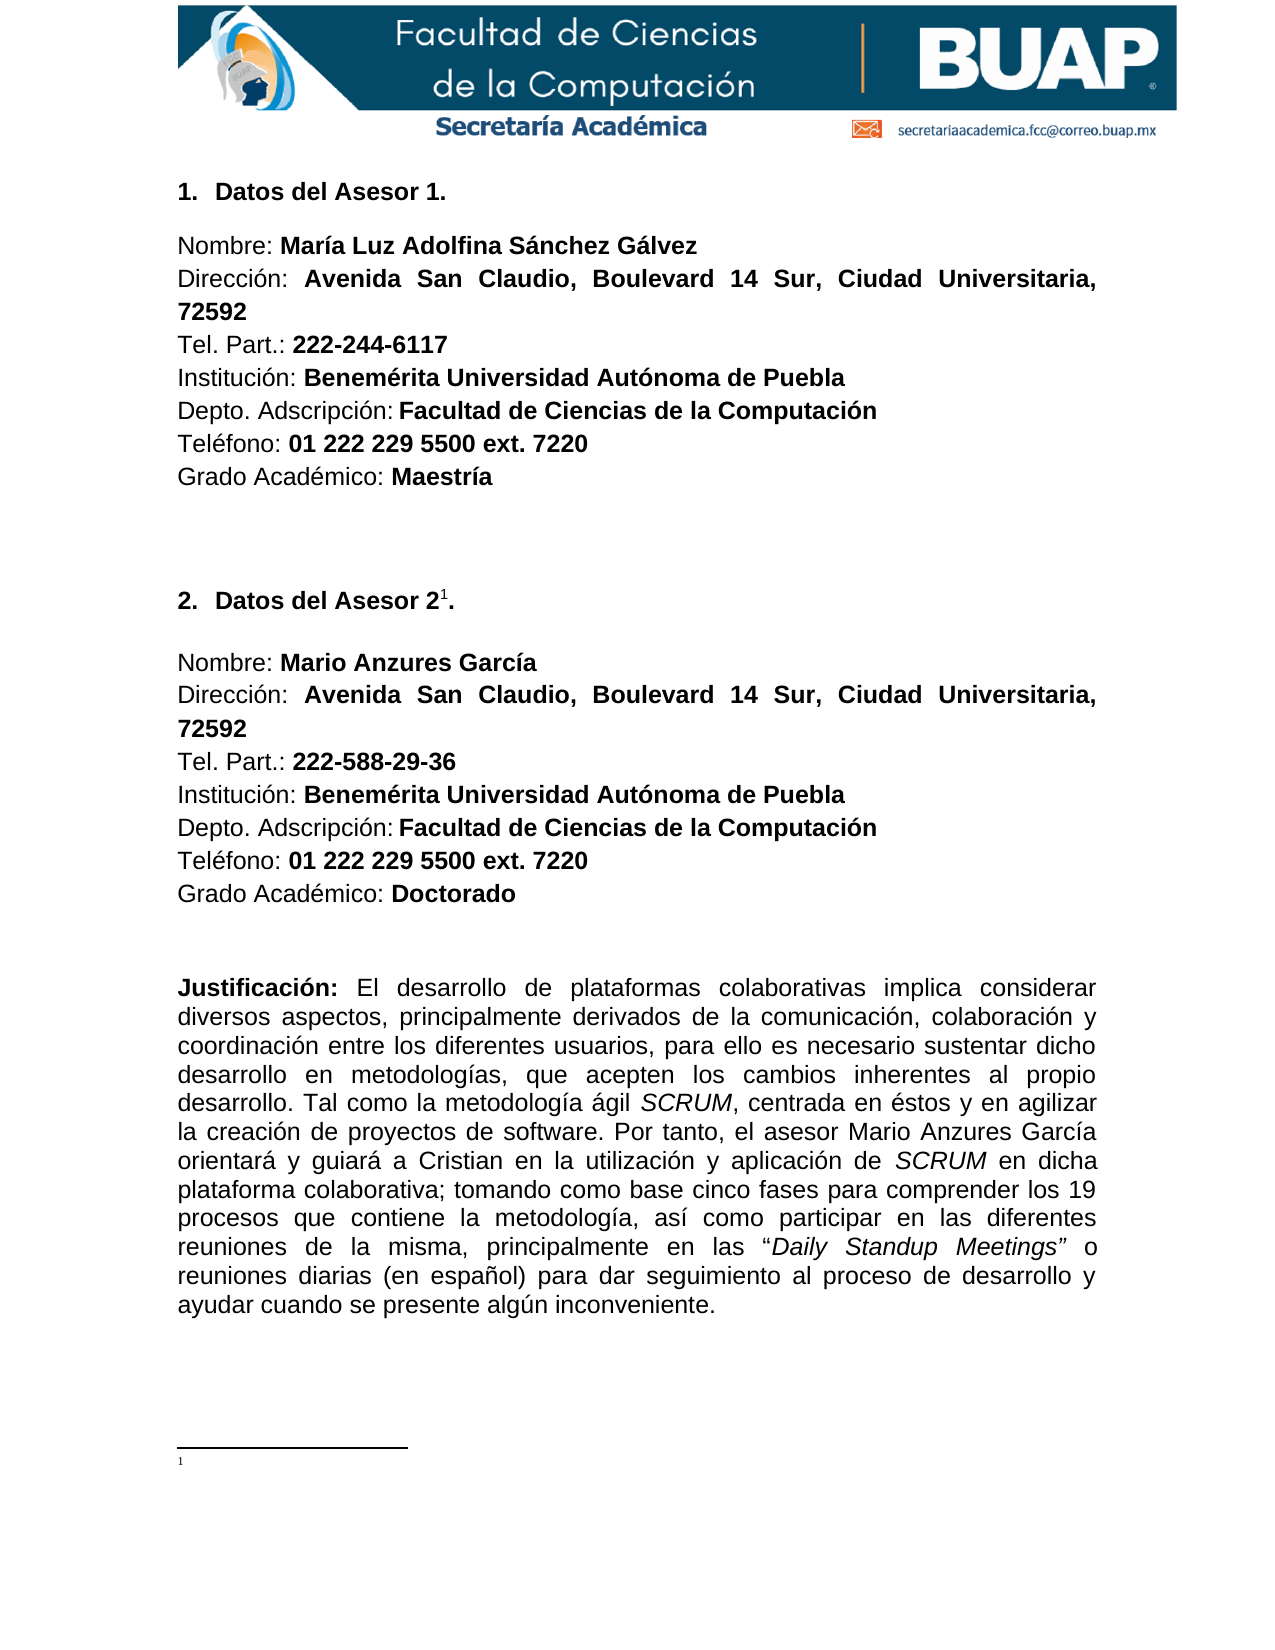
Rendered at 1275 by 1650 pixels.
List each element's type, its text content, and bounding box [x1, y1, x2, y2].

text Dirección: Avenida San Claudio, Boulevard 14 Sur, Ciudad Universitaria, 72592 [177, 681, 1098, 742]
text Grado Académico: Doctorado [177, 879, 1098, 907]
text Depto. Adscripción: Facultad de Ciencias de la Computación [177, 813, 1098, 841]
text Institución: Benemérita Universidad Autónoma de Puebla [177, 363, 1098, 392]
list Datos del Asesor 1. [177, 177, 1098, 206]
list Datos del Asesor 2. [177, 586, 1098, 614]
text Nombre: María Luz Adolfina Sánchez Gálvez [177, 231, 1098, 260]
text Tel. Part.: 222-588-29-36 [177, 747, 1098, 775]
text Nombre: Mario Anzures García [177, 647, 1098, 676]
text Grado Académico: Maestría [177, 462, 1098, 491]
text Dirección: Avenida San Claudio, Boulevard 14 Sur, Ciudad Universitaria, 72592 [177, 264, 1098, 326]
text Teléfono: 01 222 229 5500 ext. 7220 [177, 846, 1098, 874]
text Institución: Benemérita Universidad Autónoma de Puebla [177, 779, 1098, 808]
text Depto. Adscripción: Facultad de Ciencias de la Computación [177, 396, 1098, 425]
text Tel. Part.: 222-244-6117 [177, 330, 1098, 359]
text Teléfono: 01 222 229 5500 ext. 7220 [177, 429, 1098, 458]
text Justificación: El desarrollo de plataformas colaborativas implica considerar diversos aspectos, principalmente derivados de la comunicación, colaboración y coordinación entre los diferentes usuarios, para ello es necesario sustentar dicho desarrollo en metodologías, que acepten los cambios inherentes al propio desarrollo. Tal como la metodología ágil SCRUM, centrada en éstos y en agilizar la creación de proyectos de software. Por tanto, el asesor Mario Anzures García orientará y guiará a Cristian en la utilización y aplicación de SCRUM en dicha plataforma colaborativa; tomando como base cinco fases para comprender los 19 procesos que contiene la metodología, así como participar en las diferentes reuniones de la misma, principalmente en las “Daily Standup Meetings” o reuniones diarias (en español) para dar seguimiento al proceso de desarrollo y ayudar cuando se presente algún inconveniente. [177, 973, 1098, 1318]
